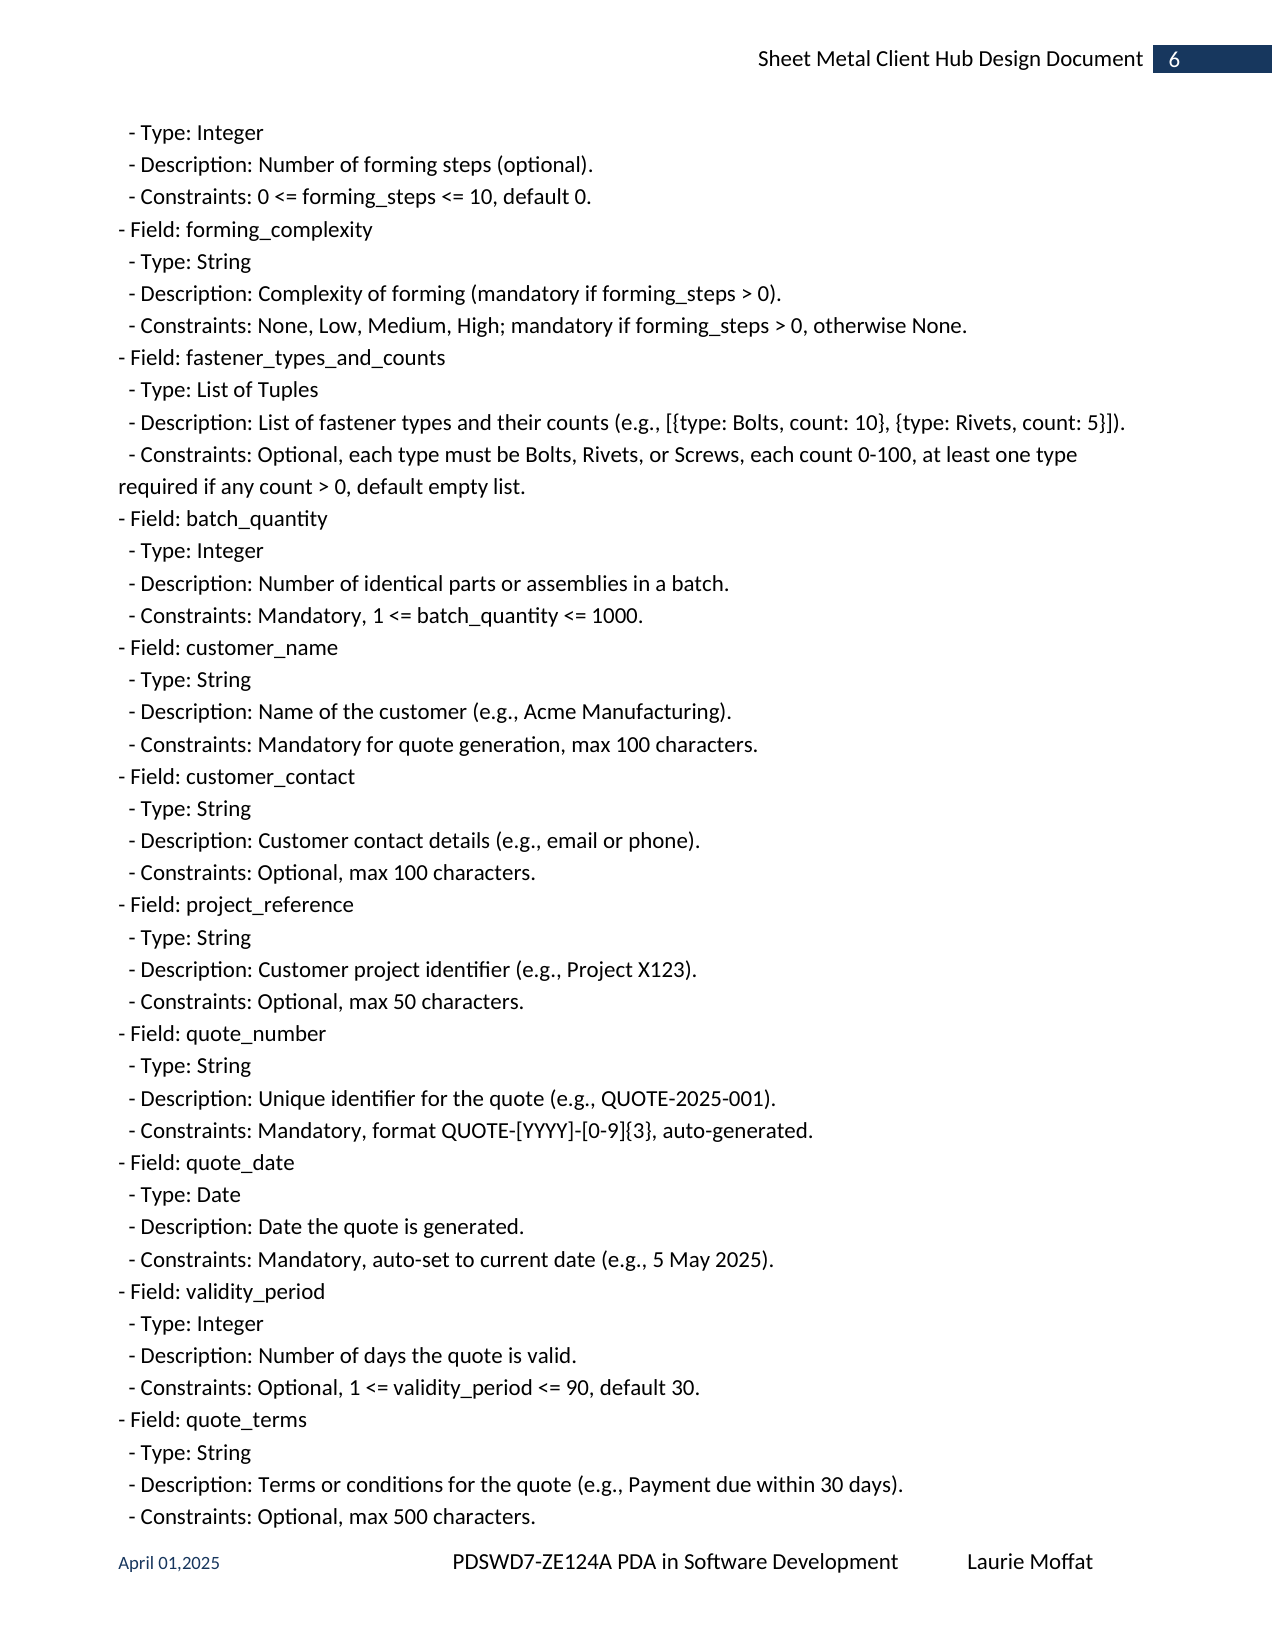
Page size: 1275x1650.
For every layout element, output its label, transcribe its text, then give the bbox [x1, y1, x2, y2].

text - Constraints: Mandatory, 1 <= batch_quantity <= 1000. [118, 601, 1157, 629]
text - Type: String [118, 1438, 1157, 1466]
text - Constraints: Optional, 1 <= validity_period <= 90, default 30. [118, 1373, 1157, 1401]
text - Description: Customer project identifier (e.g., Project X123). [118, 955, 1157, 983]
text - Type: Integer [118, 537, 1157, 564]
text - Field: quote_date [118, 1148, 1157, 1176]
text - Field: quote_number [118, 1019, 1157, 1047]
text - Field: project_reference [118, 891, 1157, 919]
text - Type: List of Tuples [118, 376, 1157, 404]
text - Type: String [118, 1052, 1157, 1079]
text - Description: Complexity of forming (mandatory if forming_steps > 0). [118, 279, 1157, 307]
text - Description: Number of identical parts or assemblies in a batch. [118, 569, 1157, 597]
text - Description: Date the quote is generated. [118, 1212, 1157, 1241]
text - Field: customer_contact [118, 762, 1157, 790]
text - Constraints: Optional, each type must be Bolts, Rivets, or Screws, each count 0-100, at least one type required if any count > 0, default empty list. [118, 440, 1157, 500]
text - Constraints: Optional, max 500 characters. [118, 1502, 1157, 1530]
text - Type: String [118, 794, 1157, 822]
text - Description: List of fastener types and their counts (e.g., [{type: Bolts, count: 10}, {type: Rivets, count: 5}]). [118, 408, 1157, 436]
text - Description: Customer contact details (e.g., email or phone). [118, 826, 1157, 854]
text - Type: Date [118, 1180, 1157, 1208]
text - Constraints: None, Low, Medium, High; mandatory if forming_steps > 0, otherwise None. [118, 311, 1157, 339]
text - Field: fastener_types_and_counts [118, 343, 1157, 371]
text - Constraints: Optional, max 50 characters. [118, 987, 1157, 1015]
text - Description: Terms or conditions for the quote (e.g., Payment due within 30 days). [118, 1470, 1157, 1498]
text - Field: validity_period [118, 1277, 1157, 1305]
text - Type: Integer [118, 118, 1157, 146]
text - Description: Number of days the quote is valid. [118, 1341, 1157, 1369]
text - Type: String [118, 247, 1157, 275]
text - Description: Unique identifier for the quote (e.g., QUOTE-2025-001). [118, 1084, 1157, 1112]
text - Constraints: Mandatory, format QUOTE-[YYYY]-[0-9]{3}, auto-generated. [118, 1116, 1157, 1144]
text - Field: forming_complexity [118, 215, 1157, 243]
text - Constraints: Mandatory for quote generation, max 100 characters. [118, 730, 1157, 758]
text - Type: Integer [118, 1309, 1157, 1337]
text - Description: Name of the customer (e.g., Acme Manufacturing). [118, 697, 1157, 726]
text - Constraints: Optional, max 100 characters. [118, 858, 1157, 886]
text - Field: quote_terms [118, 1406, 1157, 1434]
text - Type: String [118, 665, 1157, 693]
text - Type: String [118, 923, 1157, 951]
text - Constraints: Mandatory, auto-set to current date (e.g., 5 May 2025). [118, 1245, 1157, 1273]
text - Description: Number of forming steps (optional). [118, 150, 1157, 178]
text - Field: batch_quantity [118, 504, 1157, 532]
text - Field: customer_name [118, 633, 1157, 661]
text - Constraints: 0 <= forming_steps <= 10, default 0. [118, 182, 1157, 211]
